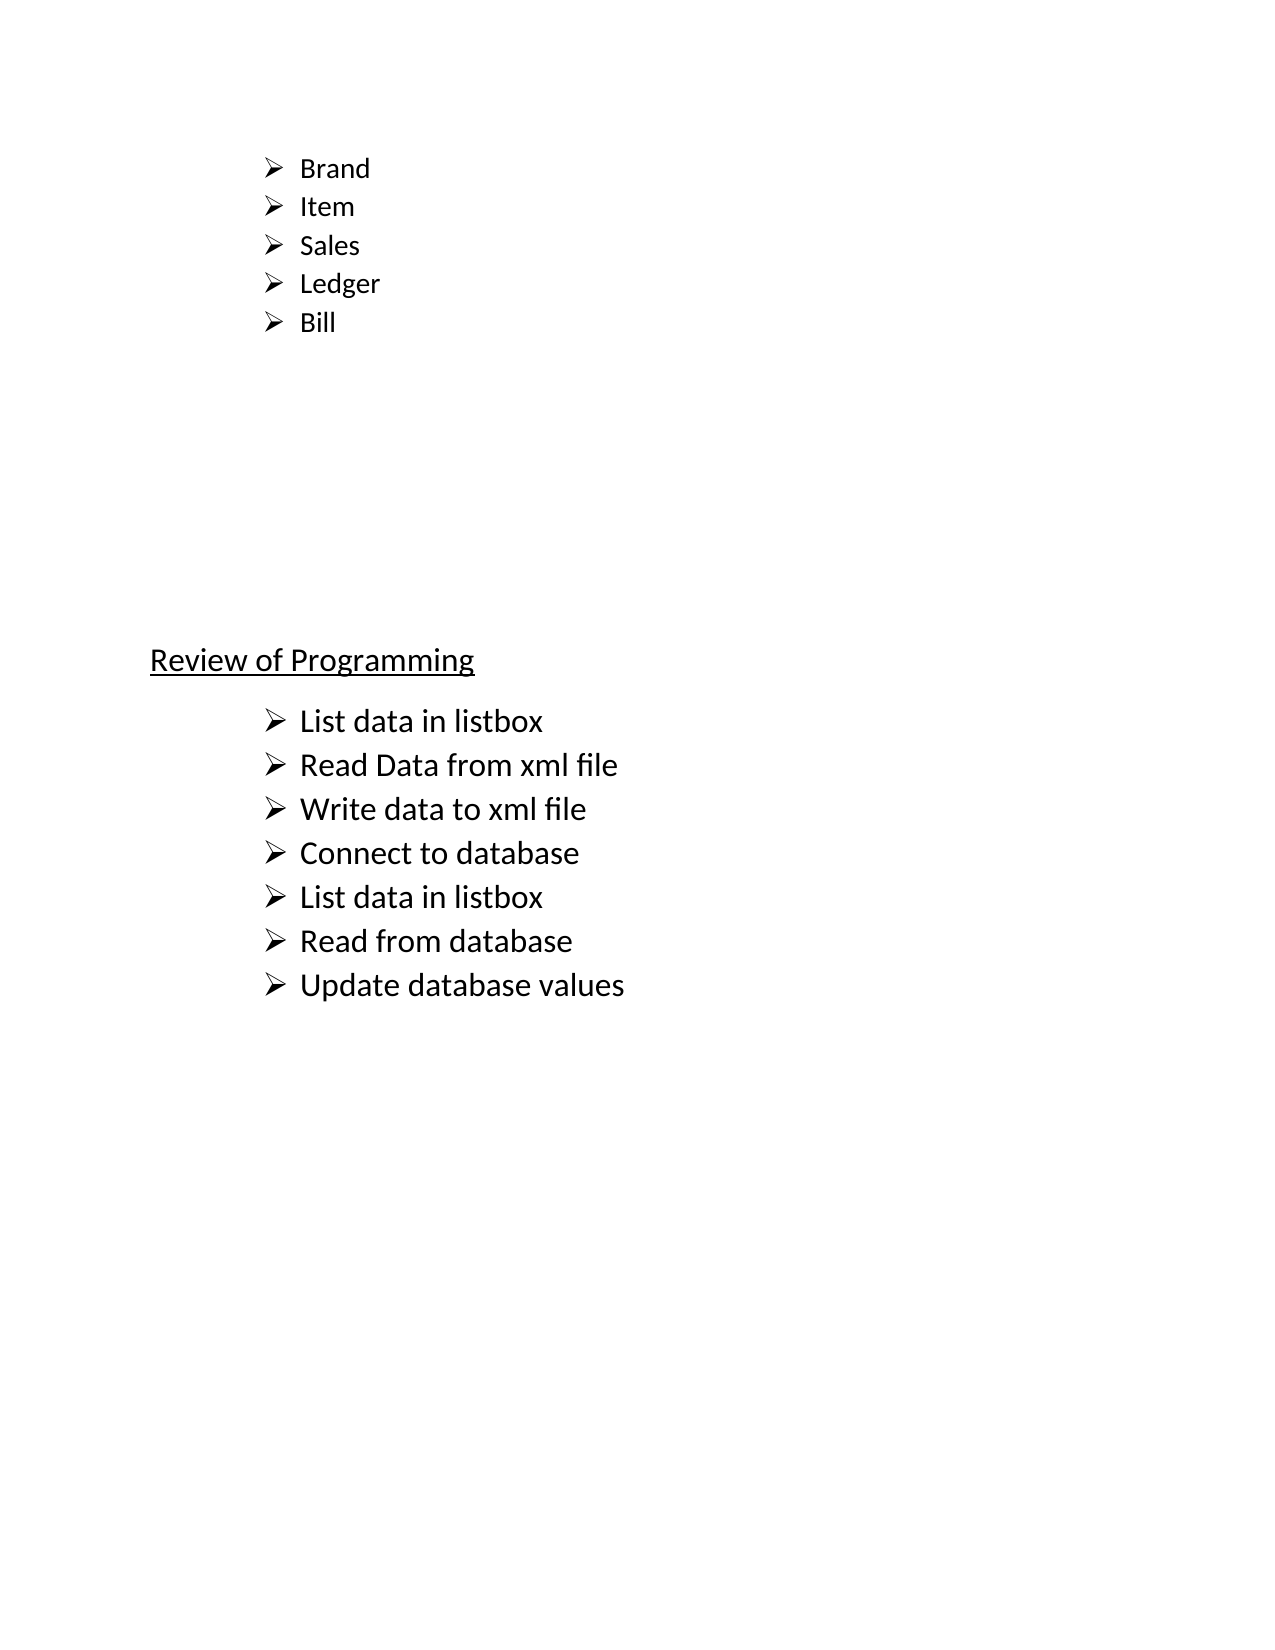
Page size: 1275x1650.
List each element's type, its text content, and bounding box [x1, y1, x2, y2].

list Ledger [262, 265, 1125, 301]
list Bill [262, 304, 1125, 339]
list Sales [262, 227, 1125, 262]
list Connect to database [262, 832, 1125, 873]
list Item [262, 188, 1125, 224]
list Read from database [262, 920, 1125, 961]
list Write data to xml file [262, 788, 1125, 829]
list Update database values [262, 964, 1125, 1004]
list List data in listbox [262, 700, 1125, 741]
list List data in listbox [262, 876, 1125, 917]
text Review of Programming [150, 639, 1125, 680]
list Read Data from xml file [262, 744, 1125, 785]
list Brand [262, 150, 1125, 186]
